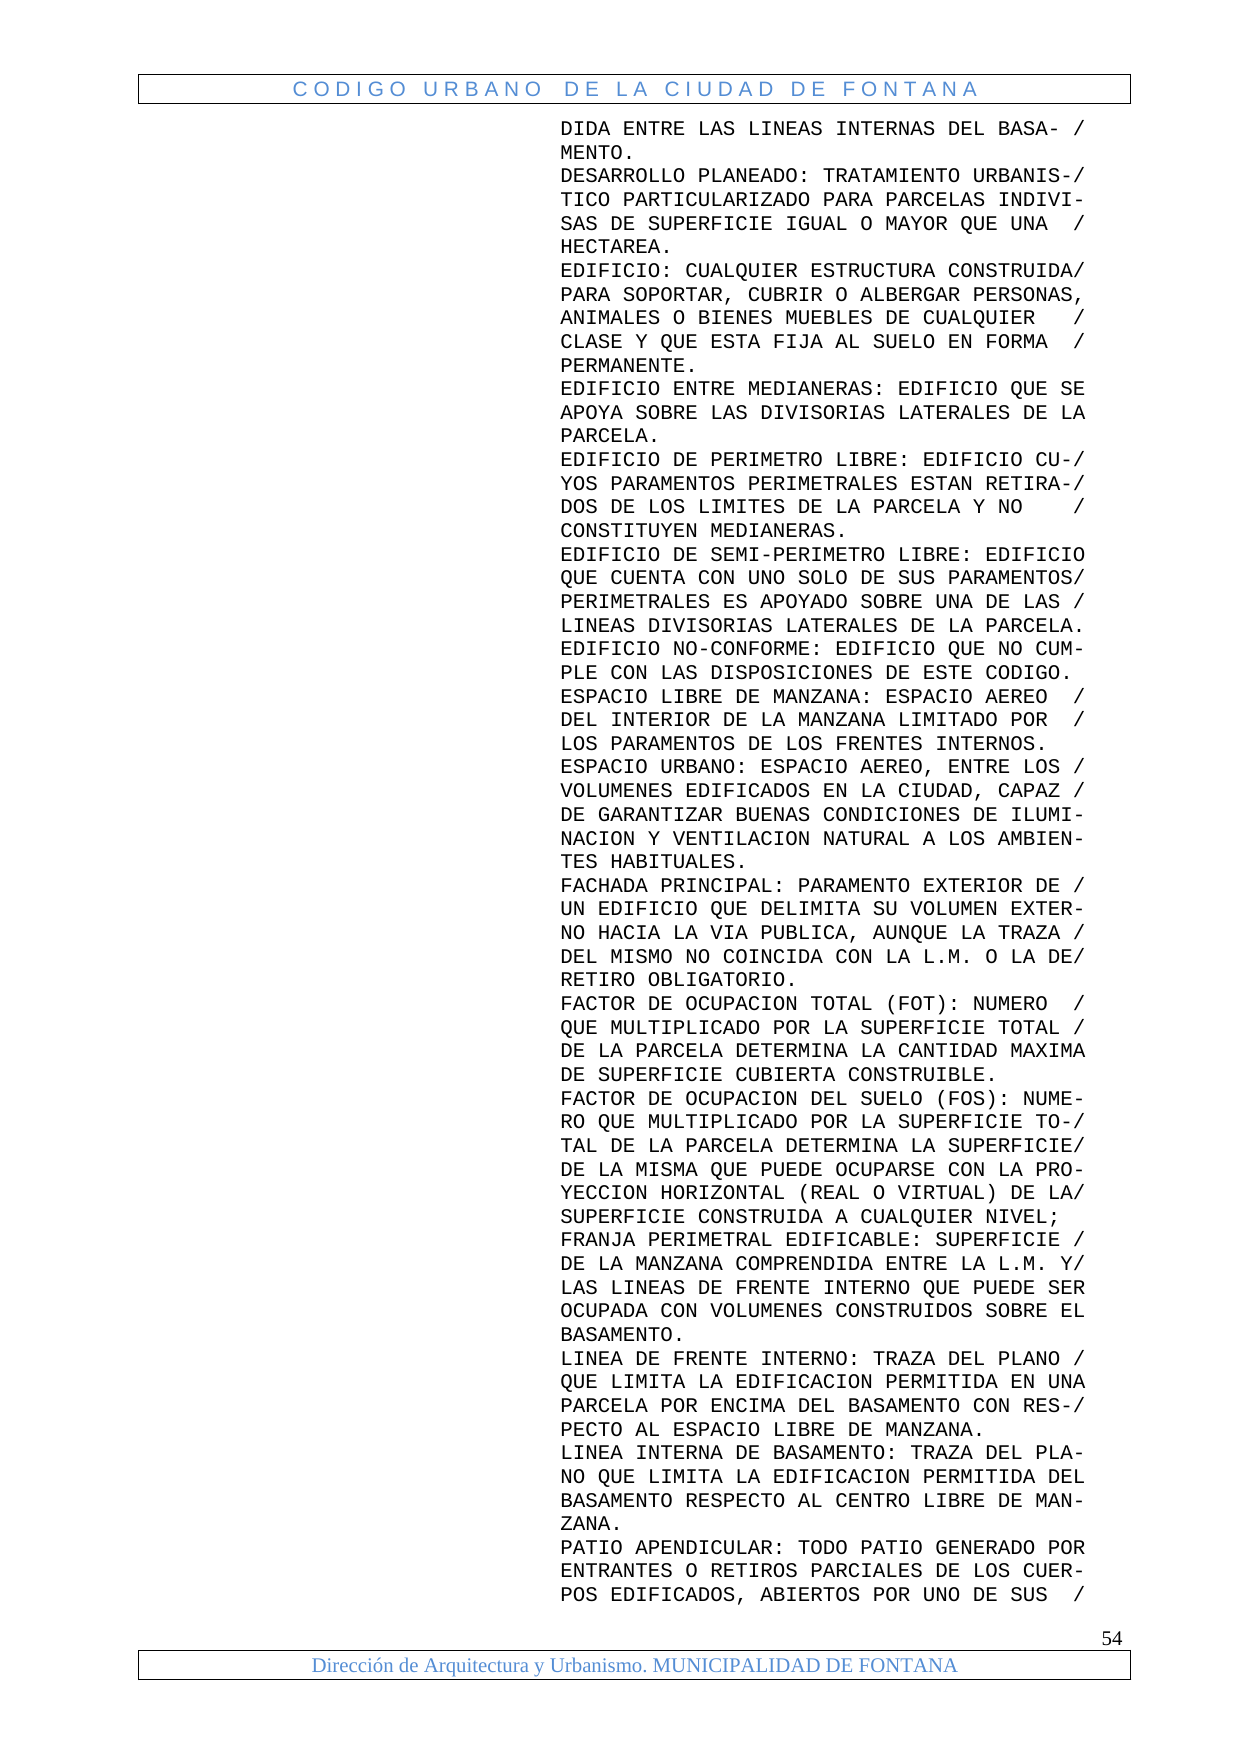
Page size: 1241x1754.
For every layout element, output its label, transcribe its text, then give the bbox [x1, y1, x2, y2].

text PATIO APENDICULAR: TODO PATIO GENERADO POR [148, 1537, 1122, 1561]
text TES HABITUALES. [148, 851, 1122, 875]
text PECTO AL ESPACIO LIBRE DE MANZANA. [148, 1419, 1122, 1442]
text ANIMALES O BIENES MUEBLES DE CUALQUIER / [148, 307, 1122, 331]
text VOLUMENES EDIFICADOS EN , CAPAZ / [148, 780, 1122, 804]
text DIDA ENTRE LAS LINEAS INTERNAS DEL BASA- / [148, 118, 1122, 142]
text PARCELA POR ENCIMA DEL BASAMENTO CON RES-/ [148, 1395, 1122, 1419]
text PERMANENTE. [148, 354, 1122, 378]
text LINEA DE FRENTE INTERNO: TRAZA DEL PLANO / [148, 1348, 1122, 1371]
text FRANJA PERIMETRAL EDIFICABLE: SUPERFICIE / [148, 1229, 1122, 1253]
text EDIFICIO DE SEMI-PERIMETRO LIBRE: EDIFICIO [148, 544, 1122, 567]
text ESPACIO URBANO: ESPACIO AEREO, ENTRE LOS / [148, 757, 1122, 780]
text EDIFICIO: CUALQUIER ESTRUCTURA CONSTRUIDA/ [148, 260, 1122, 284]
text APOYA SOBRE LAS DIVISORIAS LATERALES DE LA [148, 402, 1122, 426]
text FACTOR DE OCUPACION TOTAL (FOT): NUMERO / [148, 993, 1122, 1017]
text DEL INTERIOR DE POR / [148, 709, 1122, 733]
text UN EDIFICIO QUE DELIMITA SU VOLUMEN EXTER- [148, 898, 1122, 922]
text LINEA INTERNA DE BASAMENTO: TRAZA DEL PLA- [148, 1442, 1122, 1466]
text QUE CUENTA CON UNO SOLO DE SUS PARAMENTOS/ [148, 567, 1122, 591]
text DESARROLLO PLANEADO: TRATAMIENTO URBANIS-/ [148, 165, 1122, 189]
text HECTAREA. [148, 236, 1122, 260]
text LOS PARAMENTOS DE LOS FRENTES INTERNOS. [148, 733, 1122, 757]
text NO HACIA , AUNQUE / [148, 922, 1122, 946]
text SAS DE SUPERFICIE IGUAL O MAYOR QUE UNA / [148, 213, 1122, 236]
text FACHADA PRINCIPAL: PARAMENTO EXTERIOR DE / [148, 875, 1122, 898]
text BASAMENTO. [148, 1324, 1122, 1348]
text BASAMENTO RESPECTO AL CENTRO LIBRE DE MAN- [148, 1489, 1122, 1513]
text SUPERFICIE CONSTRUIDA A CUALQUIER NIVEL; [148, 1206, 1122, 1229]
text DE ENTRE / [148, 1253, 1122, 1277]
text DE GARANTIZAR BUENAS CONDICIONES DE ILUMI- [148, 804, 1122, 827]
text EDIFICIO DE PERIMETRO LIBRE: EDIFICIO CU-/ [148, 449, 1122, 473]
text NO QUE LIMITA DEL [148, 1466, 1122, 1489]
text ESPACIO LIBRE DE MANZANA: ESPACIO AEREO / [148, 686, 1122, 709]
text EDIFICIO ENTRE MEDIANERAS: EDIFICIO QUE SE [148, 378, 1122, 402]
text OCUPADA CON VOLUMENES CONSTRUIDOS SOBRE EL [148, 1300, 1122, 1324]
text POS EDIFICADOS, ABIERTOS POR UNO DE SUS / [148, 1584, 1122, 1608]
text ENTRANTES O RETIROS PARCIALES DE LOS CUER- [148, 1561, 1122, 1584]
text DOS DE LOS LIMITES DE NO / [148, 496, 1122, 520]
text ZANA. [148, 1513, 1122, 1537]
text LAS LINEAS DE FRENTE INTERNO QUE PUEDE SER [148, 1277, 1122, 1300]
text CONSTITUYEN MEDIANERAS. [148, 520, 1122, 544]
text MENTO. [148, 142, 1122, 165]
text TAL DE / [148, 1135, 1122, 1158]
text FACTOR DE OCUPACION DEL SUELO (FOS): NUME- [148, 1088, 1122, 1111]
text QUE LIMITA EN UNA [148, 1371, 1122, 1395]
text YECCION HORIZONTAL (REAL O VIRTUAL) DE LA/ [148, 1182, 1122, 1206]
text NACION Y VENTILACION NATURAL A LOS AMBIEN- [148, 827, 1122, 851]
text EDIFICIO NO-CONFORME: EDIFICIO QUE NO CUM- [148, 638, 1122, 662]
text LINEAS DIVISORIAS LATERALES DE [148, 615, 1122, 638]
text DE [148, 1040, 1122, 1064]
text CLASE Y QUE ESTA FIJA AL SUELO EN FORMA / [148, 331, 1122, 354]
text PARA SOPORTAR, CUBRIR O ALBERGAR PERSONAS, [148, 284, 1122, 307]
text DE PUEDE OCUPARSE CON [148, 1158, 1122, 1182]
text RETIRO OBLIGATORIO. [148, 969, 1122, 993]
text DEL MISMO NO COINCIDA CON / [148, 946, 1122, 969]
text PLE CON LAS DISPOSICIONES DE ESTE CODIGO. [148, 662, 1122, 686]
text PERIMETRALES ES APOYADO SOBRE UNA DE LAS / [148, 591, 1122, 615]
text PARCELA. [148, 426, 1122, 449]
text TICO PARTICULARIZADO PARA PARCELAS INDIVI- [148, 189, 1122, 213]
text DE SUPERFICIE CUBIERTA CONSTRUIBLE. [148, 1064, 1122, 1088]
text YOS PARAMENTOS PERIMETRALES ESTAN RETIRA-/ [148, 473, 1122, 496]
text RO QUE MULTIPLICADO POR [148, 1111, 1122, 1135]
text QUE MULTIPLICADO POR / [148, 1017, 1122, 1040]
